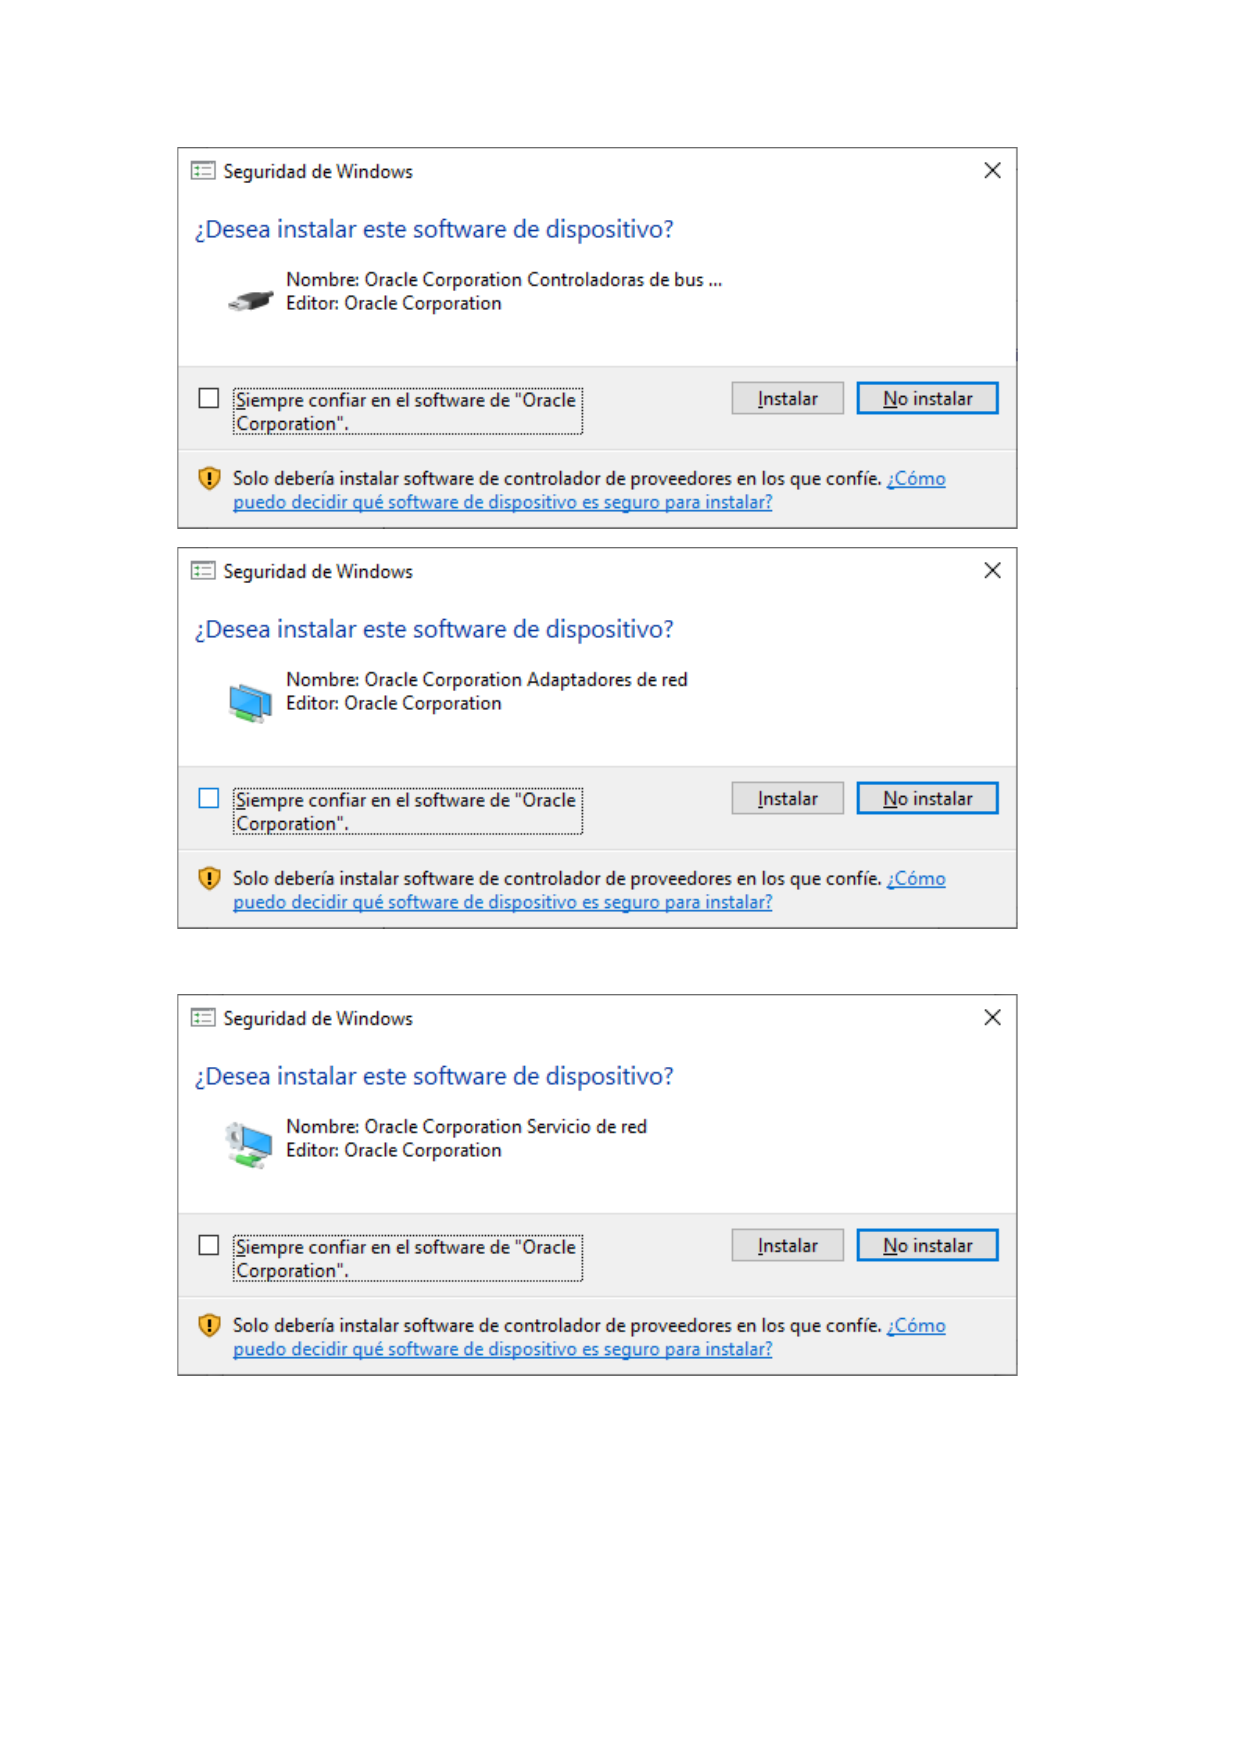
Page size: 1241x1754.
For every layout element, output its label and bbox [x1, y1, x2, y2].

picture [177, 994, 1018, 1376]
picture [177, 547, 1018, 929]
picture [177, 147, 1018, 529]
